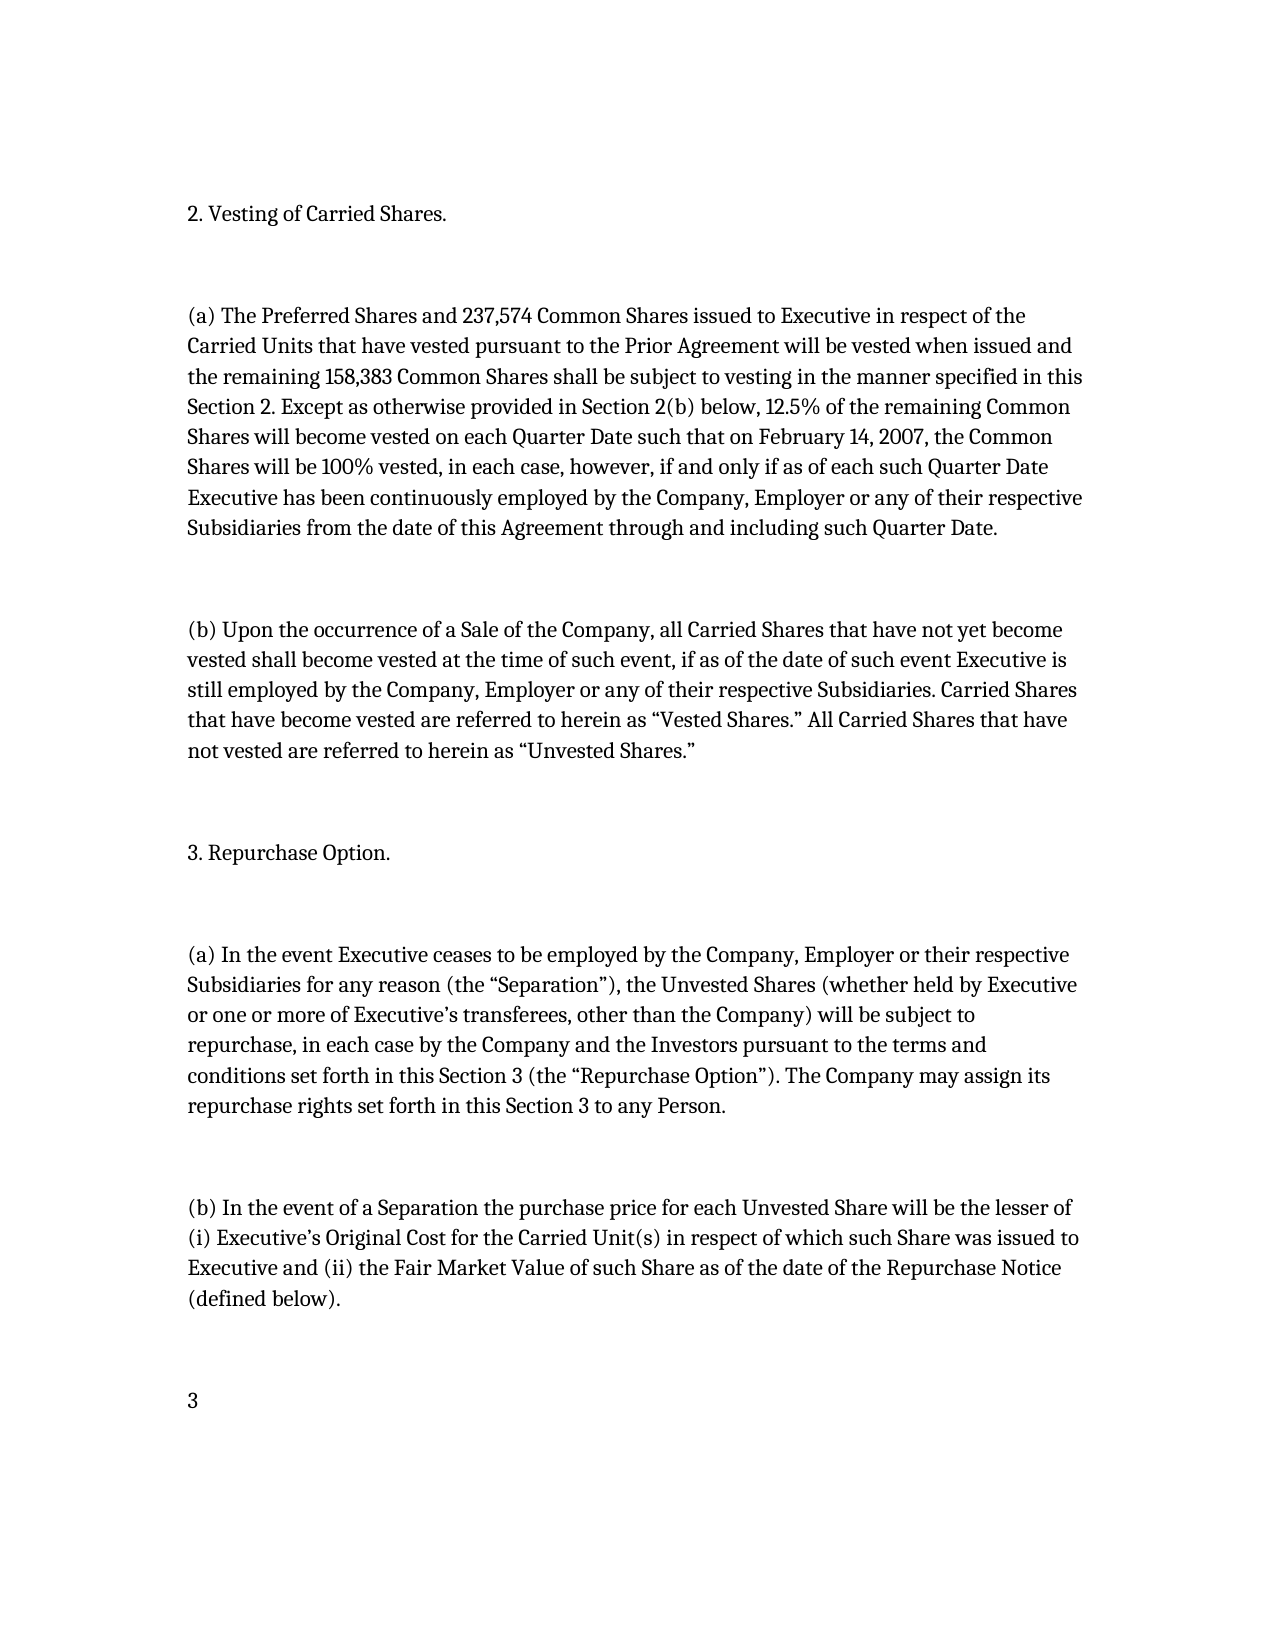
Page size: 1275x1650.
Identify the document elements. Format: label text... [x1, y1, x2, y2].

text (b) In the event of a Separation the purchase price for each Unvested Share will be the lesser of (i) Executive’s Original Cost for the Carried Unit(s) in respect of which such Share was issued to Executive and (ii) the Fair Market Value of such Share as of the date of the Repurchase Notice (defined below). [187, 1195, 1087, 1312]
text (a) The Preferred Shares and 237,574 Common Shares issued to Executive in respect of the Carried Units that have vested pursuant to the Prior Agreement will be vested when issued and the remaining 158,383 Common Shares shall be subject to vesting in the manner specified in this Section 2. Except as otherwise provided in Section 2(b) below, 12.5% of the remaining Common Shares will become vested on each Quarter Date such that on February 14, 2007, the Common Shares will be 100% vested, in each case, however, if and only if as of each such Quarter Date Executive has been continuously employed by the Company, Employer or any of their respective Subsidiaries from the date of this Agreement through and including such Quarter Date. [187, 303, 1087, 541]
text 2. Vesting of Carried Shares. [187, 201, 1087, 227]
text (a) In the event Executive ceases to be employed by the Company, Employer or their respective Subsidiaries for any reason (the “Separation”), the Unvested Shares (whether held by Executive or one or more of Executive’s transferees, other than the Company) will be subject to repurchase, in each case by the Company and the Investors pursuant to the terms and conditions set forth in this Section 3 (the “Repurchase Option”). The Company may assign its repurchase rights set forth in this Section 3 to any Person. [187, 942, 1087, 1119]
text (b) Upon the occurrence of a Sale of the Company, all Carried Shares that have not yet become vested shall become vested at the time of such event, if as of the date of such event Executive is still employed by the Company, Employer or any of their respective Subsidiaries. Carried Shares that have become vested are referred to herein as “Vested Shares.” All Carried Shares that have not vested are referred to herein as “Unvested Shares.” [187, 617, 1087, 764]
text 3. Repurchase Option. [187, 839, 1087, 866]
text 3 [187, 1387, 1087, 1414]
